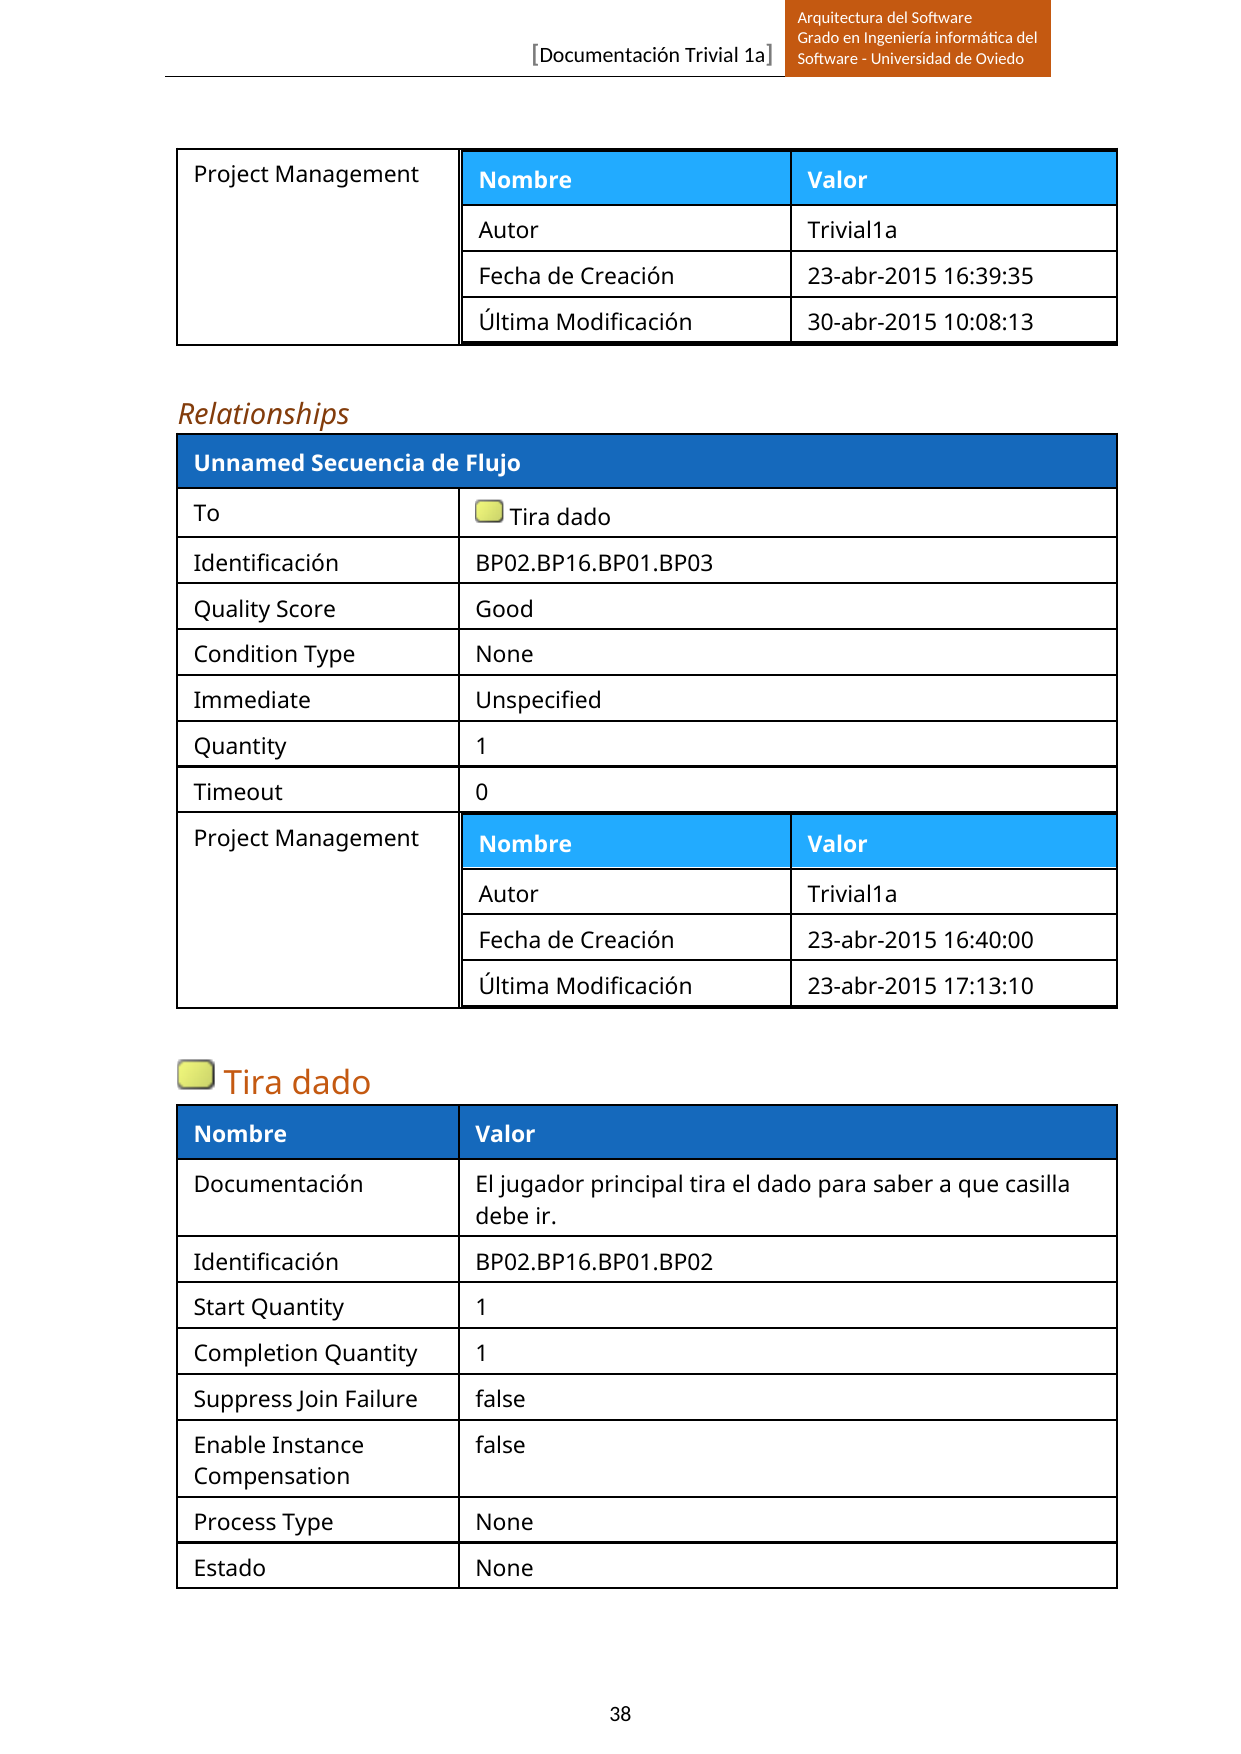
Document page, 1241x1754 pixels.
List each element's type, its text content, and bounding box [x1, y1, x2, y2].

table_cell Documentación [178, 1160, 458, 1235]
table_cell Completion Quantity [178, 1329, 458, 1373]
table_cell [463, 915, 790, 959]
table_cell Tira dado [460, 489, 1116, 536]
table_cell BP02.BP16.BP01.BP02 [460, 1237, 1116, 1281]
table_cell Timeout [178, 768, 458, 811]
table_cell [463, 961, 790, 1005]
table_cell Process Type [178, 1498, 458, 1541]
table_cell None [460, 1498, 1116, 1541]
table_cell 1 [460, 722, 1116, 765]
table_cell 1 [460, 1329, 1116, 1373]
table_header Nombre [178, 1106, 458, 1158]
table_cell [463, 206, 790, 250]
subtitle Relationships [177, 393, 1063, 433]
table_cell Quantity [178, 722, 458, 765]
table_cell To [178, 489, 458, 536]
table_cell Enable Instance Compensation [178, 1421, 458, 1496]
table_header Valor [460, 1106, 1116, 1158]
table_cell Quality Score [178, 584, 458, 628]
table_cell false [460, 1375, 1116, 1418]
table_cell Start Quantity [178, 1283, 458, 1327]
table_cell Unspecified [460, 676, 1116, 719]
table_cell None [460, 1544, 1116, 1587]
table_cell 0 [460, 768, 1116, 811]
table_cell Project Management [178, 150, 458, 343]
table_cell Immediate [178, 676, 458, 719]
table_cell [792, 206, 1116, 250]
table_cell None [460, 630, 1116, 674]
table_cell [463, 252, 790, 296]
table_cell [792, 298, 1116, 341]
picture [177, 1056, 215, 1094]
table_cell [792, 870, 1116, 913]
table_cell Identificación [178, 538, 458, 582]
table_cell [792, 252, 1116, 296]
table_cell [792, 915, 1116, 959]
table_cell Identificación [178, 1237, 458, 1281]
table_header Unnamed Secuencia de Flujo [178, 435, 1116, 487]
table_cell Good [460, 584, 1116, 628]
subtitle Tira dado [177, 1057, 1063, 1104]
table_cell Condition Type [178, 630, 458, 674]
table_cell 1 [460, 1283, 1116, 1327]
table_cell [463, 298, 790, 341]
table_cell Suppress Join Failure [178, 1375, 458, 1418]
table_cell BP02.BP16.BP01.BP03 [460, 538, 1116, 582]
table_cell false [460, 1421, 1116, 1496]
table_cell El jugador principal tira el dado para saber a que casilla debe ir. [460, 1160, 1116, 1235]
table_cell Estado [178, 1544, 458, 1587]
table_cell [463, 870, 790, 913]
table_cell [792, 961, 1116, 1005]
picture [475, 497, 504, 526]
table_cell Project Management [178, 813, 458, 1007]
